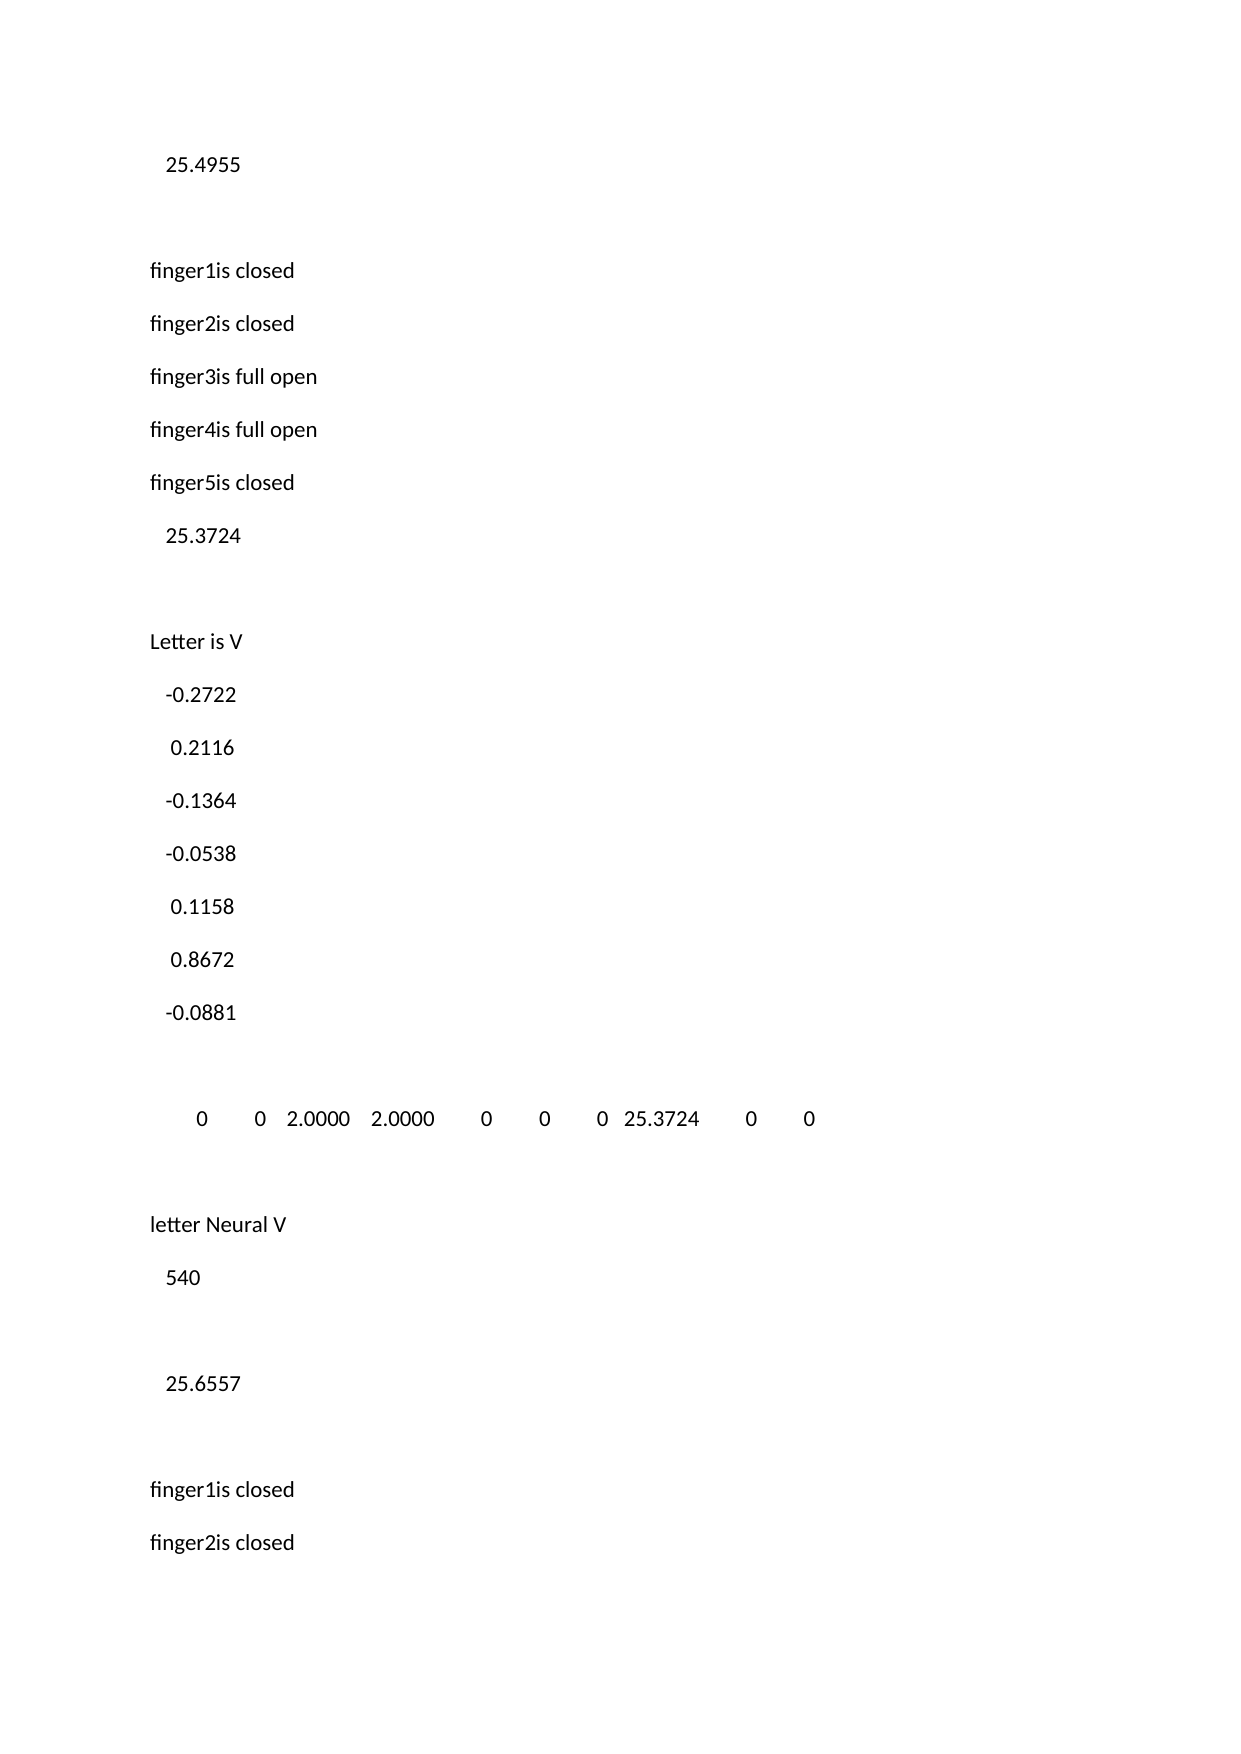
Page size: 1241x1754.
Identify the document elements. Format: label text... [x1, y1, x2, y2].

text -0.0881 [150, 998, 1090, 1026]
text -0.1364 [150, 786, 1090, 814]
text finger1is closed [150, 1476, 1090, 1503]
text 0.2116 [150, 733, 1090, 761]
text 25.6557 [150, 1369, 1090, 1397]
text finger5is closed [150, 468, 1090, 496]
text finger2is closed [150, 1528, 1090, 1557]
text 25.4955 [150, 150, 1090, 178]
text 25.3724 [150, 521, 1090, 549]
text 0.1158 [150, 892, 1090, 920]
text 540 [150, 1263, 1090, 1291]
text -0.0538 [150, 839, 1090, 867]
text finger2is closed [150, 309, 1090, 337]
text -0.2722 [150, 680, 1090, 708]
text finger1is closed [150, 256, 1090, 284]
text letter Neural V [150, 1210, 1090, 1238]
text finger4is full open [150, 415, 1090, 443]
text 0.8672 [150, 945, 1090, 973]
text 0 0 2.0000 2.0000 0 0 0 25.3724 0 0 [150, 1104, 1090, 1132]
text finger3is full open [150, 362, 1090, 390]
text Letter is V [150, 627, 1090, 655]
